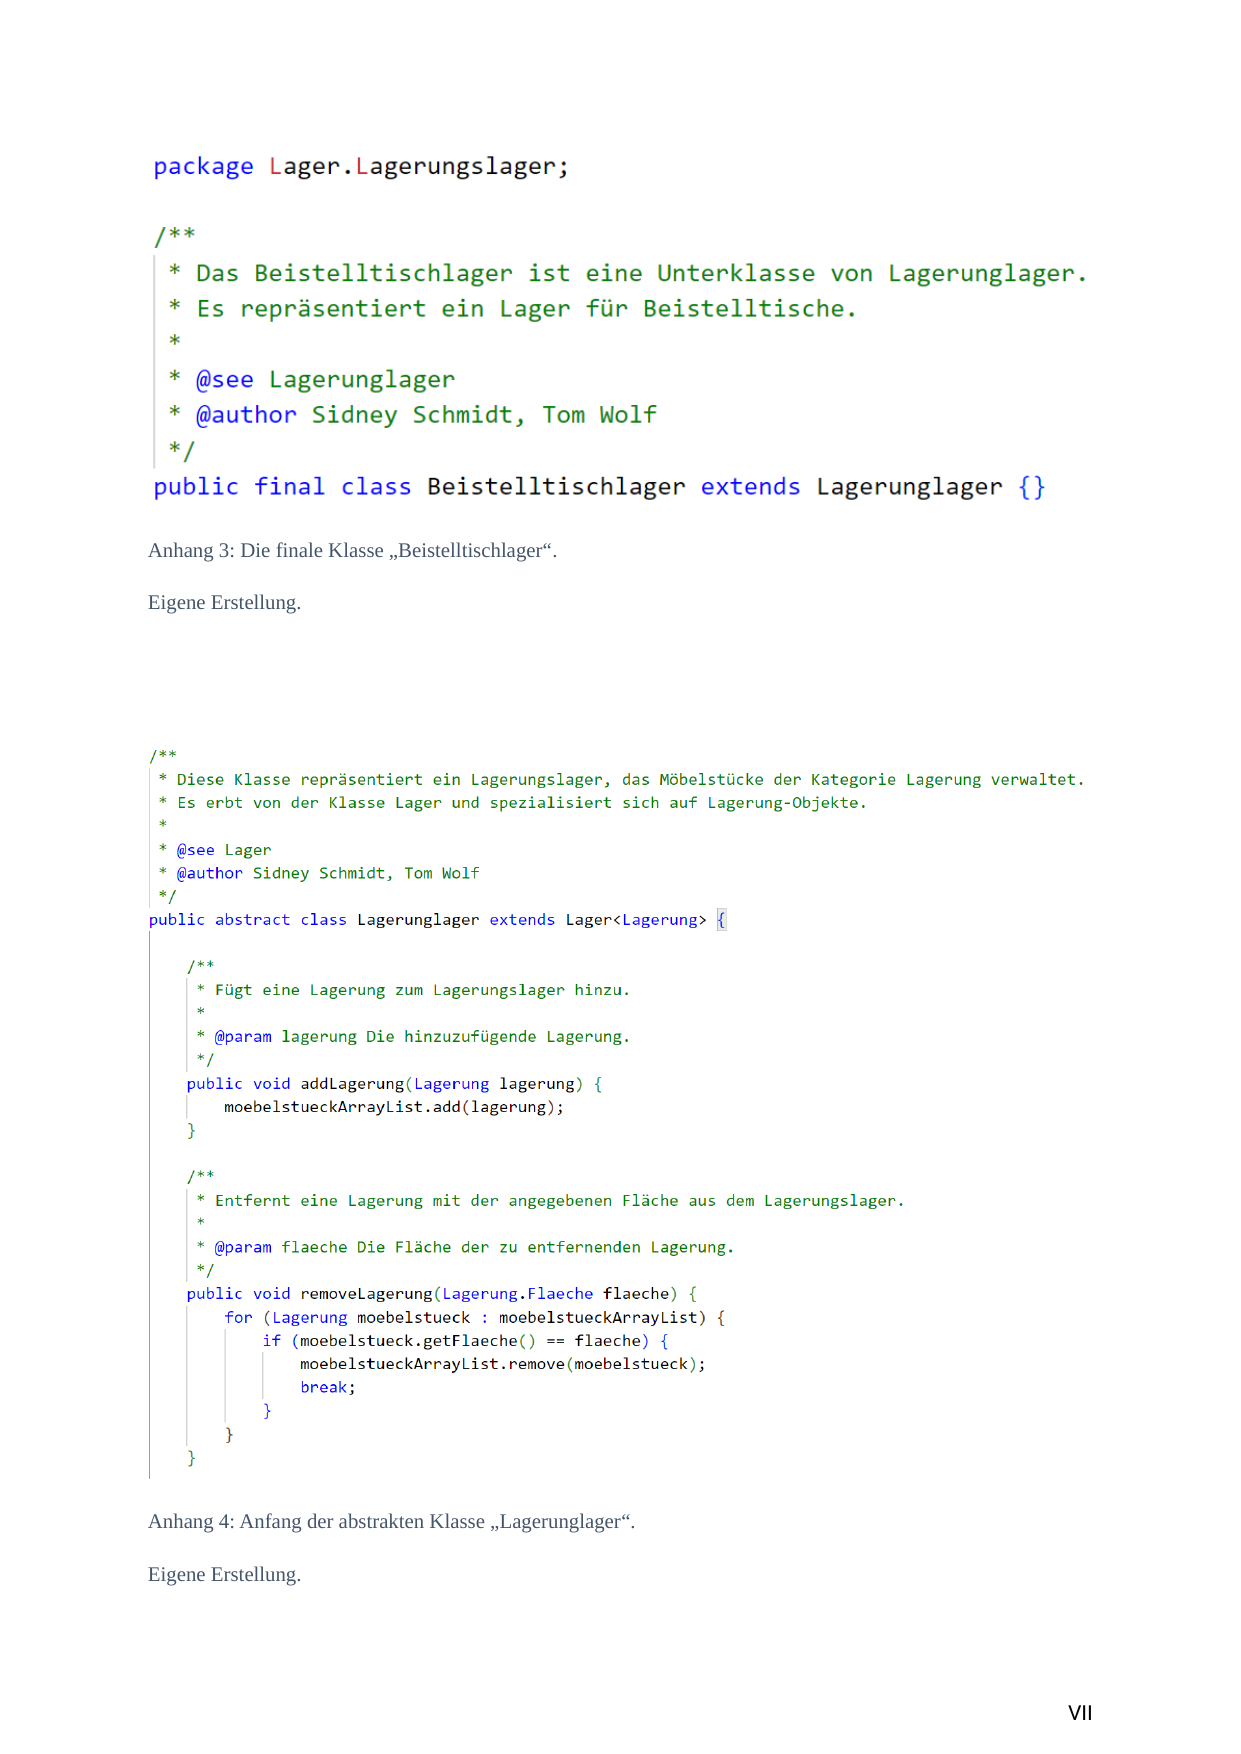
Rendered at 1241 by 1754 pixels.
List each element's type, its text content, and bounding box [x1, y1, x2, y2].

text Anhang 4: Anfang der abstrakten Klasse „Lagerunglager“. [148, 1509, 1092, 1533]
picture [147, 741, 1093, 1479]
picture [147, 147, 1093, 507]
text Eigene Erstellung. [148, 590, 1092, 614]
text Eigene Erstellung. [148, 1562, 1092, 1586]
text Anhang 3: Die finale Klasse „Beistelltischlager“. [148, 538, 1092, 562]
